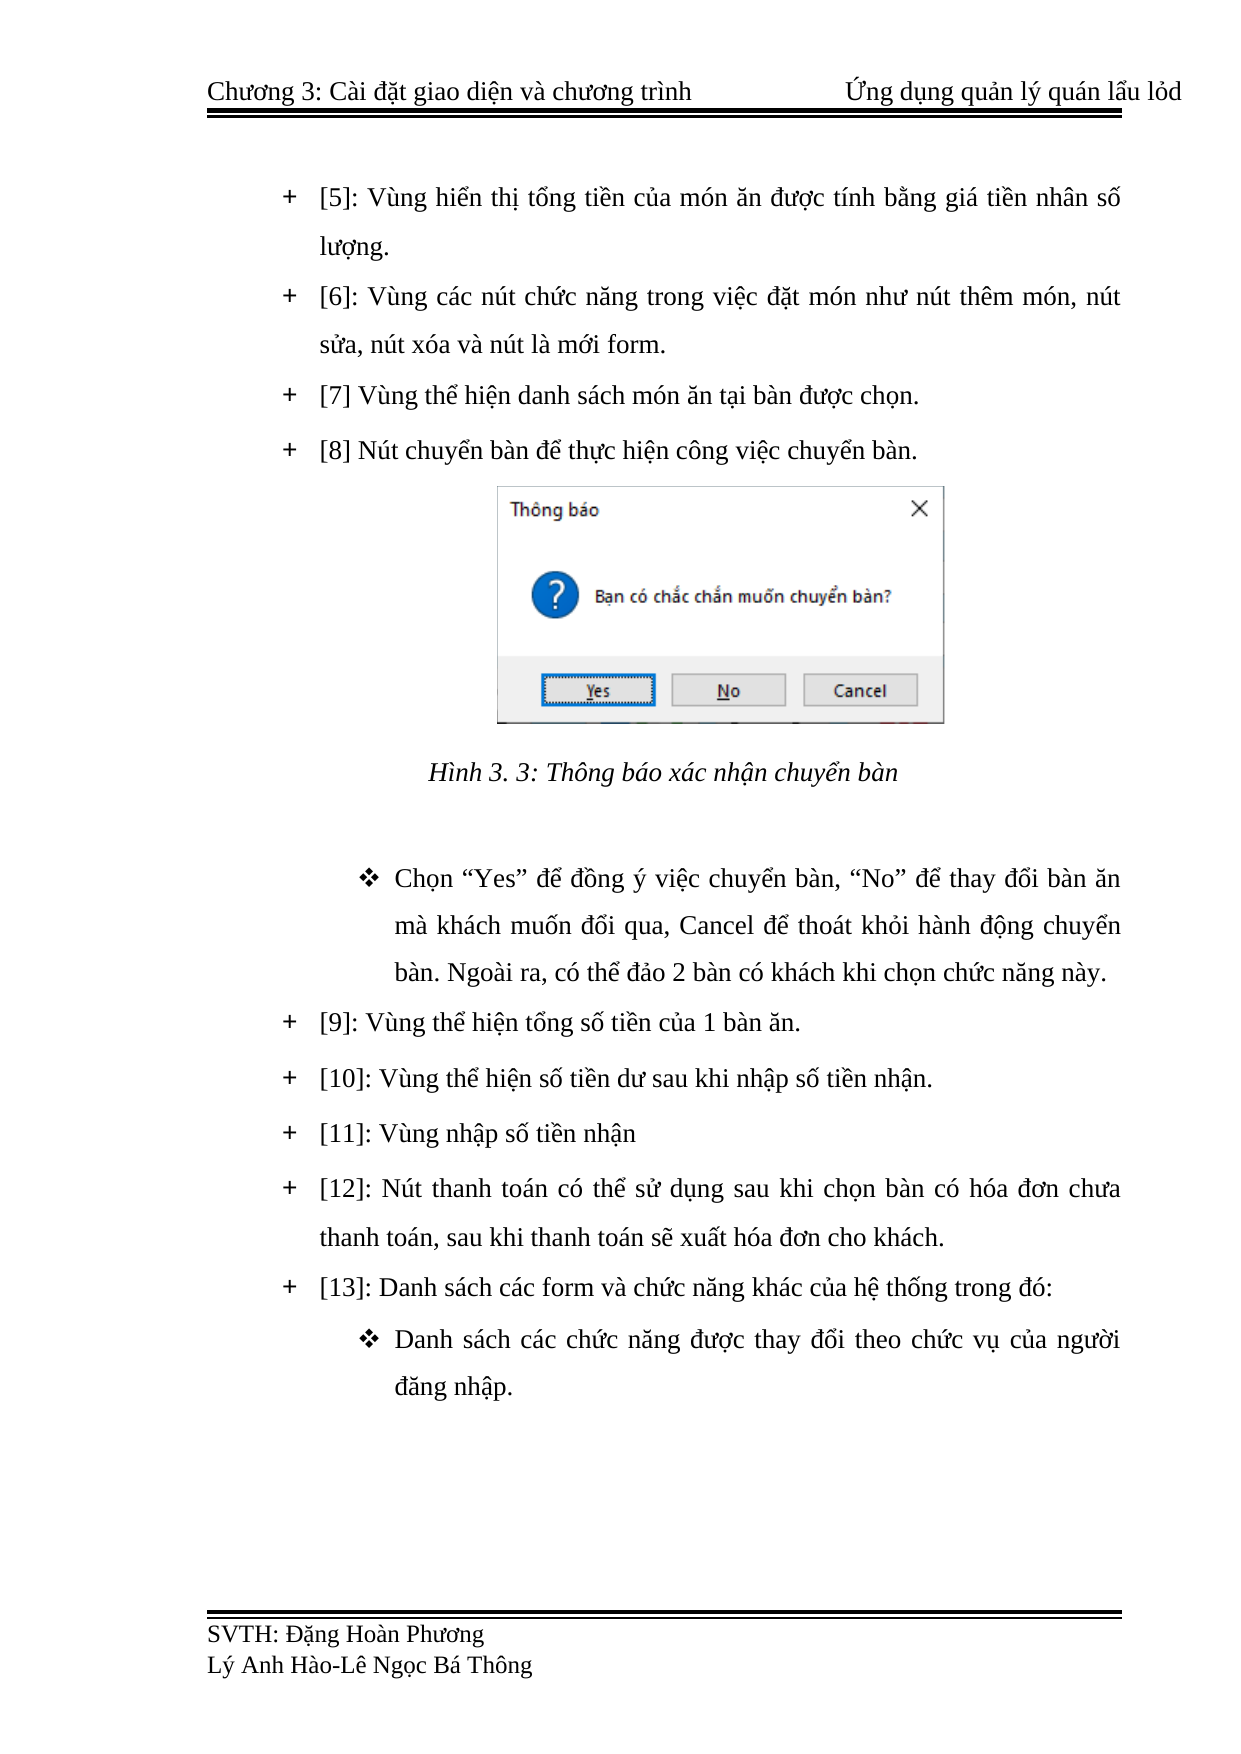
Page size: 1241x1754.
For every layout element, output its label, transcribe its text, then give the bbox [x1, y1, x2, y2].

list [12]: Nút thanh toán có thể sử dụng sau khi chọn bàn có hóa đơn chưa thanh toán, sau khi thanh toán sẽ xuất hóa đơn cho khách. [282, 1169, 1122, 1252]
list [9]: Vùng thể hiện tổng số tiền của 1 bàn ăn. [282, 1003, 1122, 1039]
list [5]: Vùng hiển thị tổng tiền của món ăn được tính bằng giá tiền nhân số lượng. [282, 177, 1122, 261]
list [11]: Vùng nhập số tiền nhận [282, 1113, 1122, 1150]
list [8] Nút chuyển bàn để thực hiện công việc chuyển bàn. [282, 431, 1122, 467]
list [7] Vùng thể hiện danh sách món ăn tại bàn được chọn. [282, 375, 1122, 412]
list [10]: Vùng thể hiện số tiền dư sau khi nhập số tiền nhận. [282, 1058, 1122, 1095]
list Danh sách các chức năng được thay đổi theo chức vụ của người đăng nhập. [357, 1323, 1122, 1401]
list [6]: Vùng các nút chức năng trong việc đặt món như nút thêm món, nút sửa, nút xóa và nút là mới form. [282, 276, 1122, 360]
list Chọn “Yes” để đồng ý việc chuyển bàn, “No” để thay đổi bàn ăn mà khách muốn đổi qua, Cancel để thoát khỏi hành động chuyển bàn. Ngoài ra, có thể đảo 2 bàn có khách khi chọn chức năng này. [357, 863, 1122, 987]
list [13]: Danh sách các form và chức năng khác của hệ thống trong đó: [282, 1268, 1122, 1304]
picture [497, 486, 945, 724]
